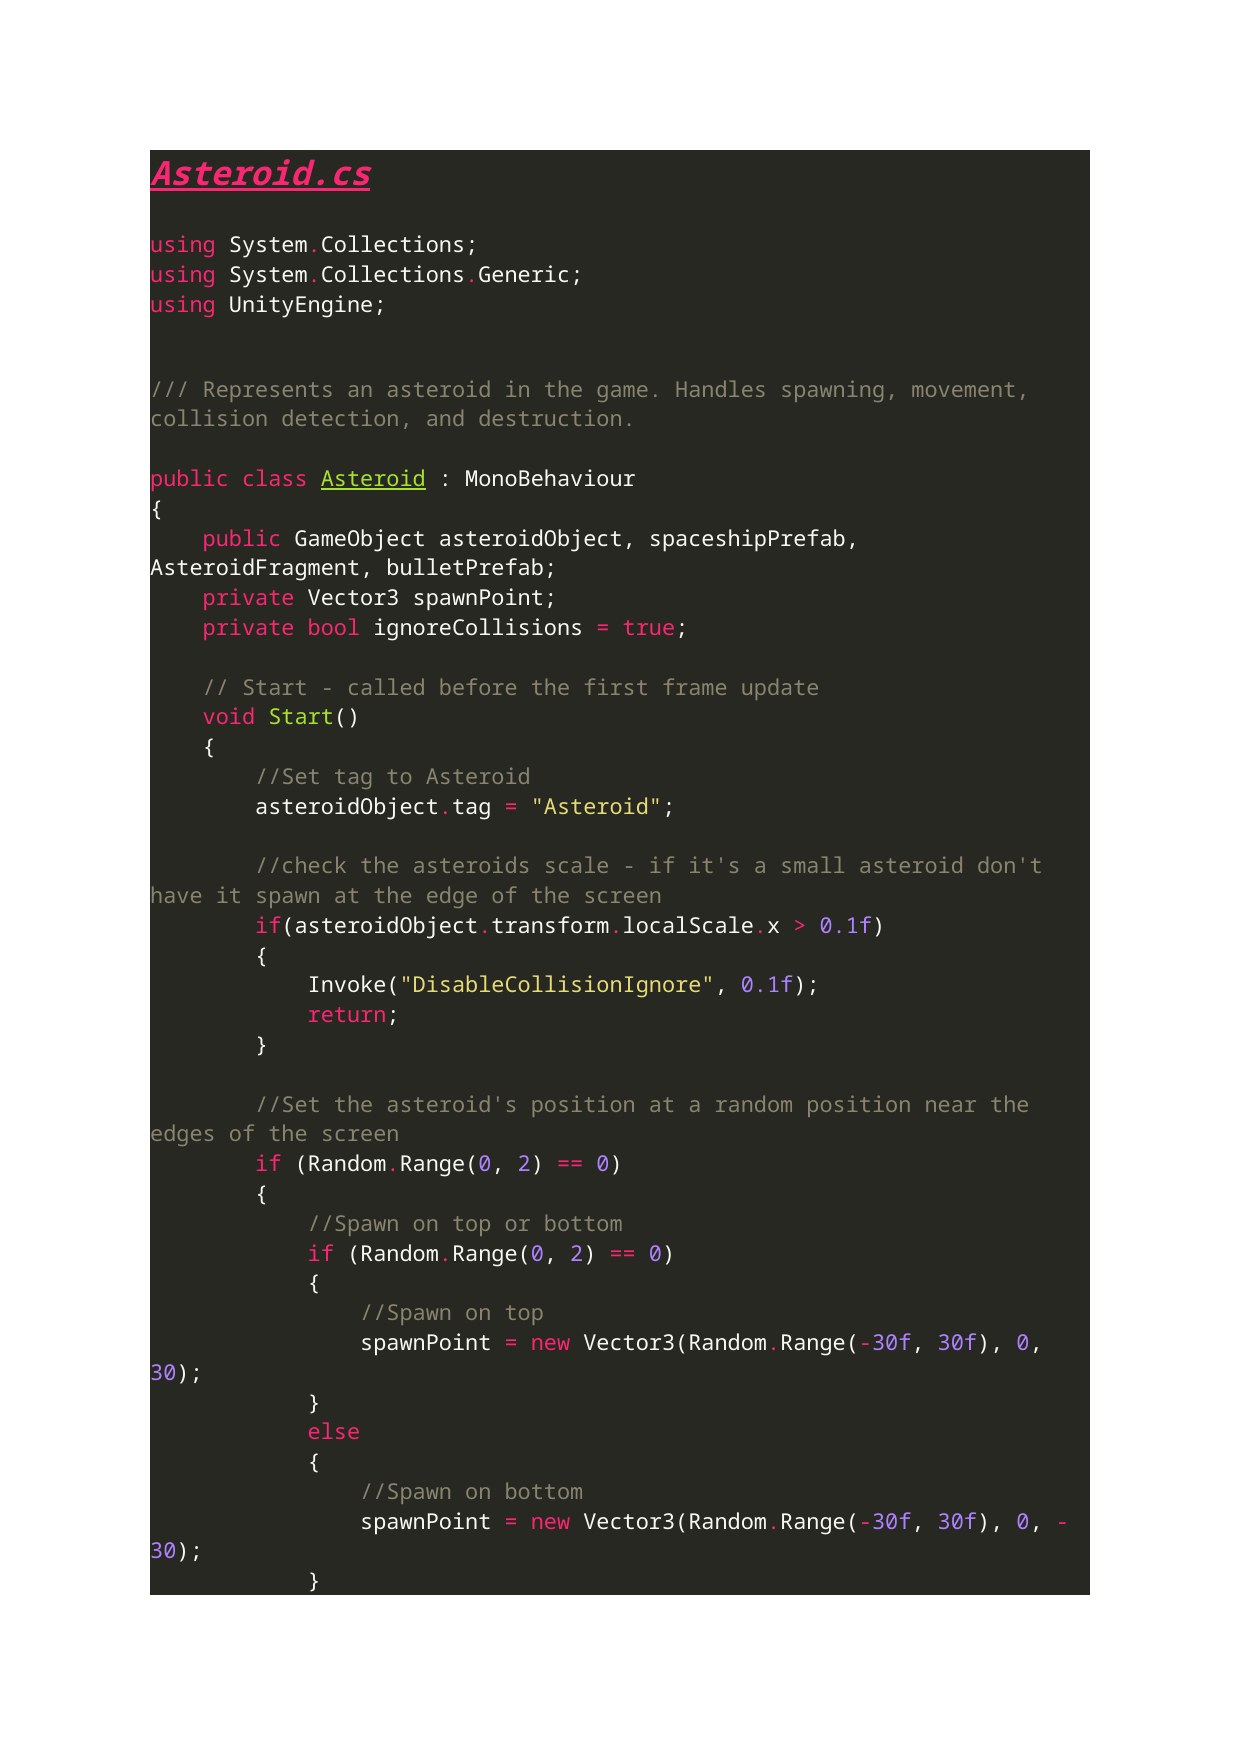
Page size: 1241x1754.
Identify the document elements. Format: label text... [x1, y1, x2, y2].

text //Spawn on bottom [150, 1476, 1090, 1506]
text //Spawn on top [150, 1297, 1090, 1327]
text public class Asteroid : MonoBehaviour [150, 463, 1090, 493]
text } [150, 1387, 1090, 1416]
text void Start() [150, 701, 1090, 731]
text using UnityEngine; [150, 289, 1090, 319]
text spawnPoint = new Vector3(Random.Range(-30f, 30f), 0, -30); [150, 1506, 1090, 1565]
text } [150, 1565, 1090, 1595]
text using System.Collections; [150, 229, 1090, 259]
text } [150, 1029, 1090, 1059]
text private Vector3 spawnPoint; [150, 582, 1090, 612]
text { [150, 1446, 1090, 1476]
text //Set tag to Asteroid [150, 761, 1090, 791]
text using System.Collections.Generic; [150, 259, 1090, 289]
text Invoke("DisableCollisionIgnore", 0.1f); [150, 969, 1090, 999]
text return; [150, 999, 1090, 1029]
text if (Random.Range(0, 2) == 0) [150, 1148, 1090, 1178]
text // Start - called before the first frame update [150, 672, 1090, 701]
text //check the asteroids scale - if it's a small asteroid don't have it spawn at the edge of the screen [150, 850, 1090, 910]
text { [150, 940, 1090, 969]
text if (Random.Range(0, 2) == 0) [150, 1238, 1090, 1267]
text asteroidObject.tag = "Asteroid"; [150, 791, 1090, 821]
text spawnPoint = new Vector3(Random.Range(-30f, 30f), 0, 30); [150, 1327, 1090, 1387]
text if(asteroidObject.transform.localScale.x > 0.1f) [150, 910, 1090, 940]
text { [150, 493, 1090, 523]
text { [150, 731, 1090, 761]
text else [150, 1416, 1090, 1446]
text //Set the asteroid's position at a random position near the edges of the screen [150, 1089, 1090, 1148]
text { [150, 1267, 1090, 1297]
text { [150, 1178, 1090, 1208]
text public GameObject asteroidObject, spaceshipPrefab, AsteroidFragment, bulletPrefab; [150, 523, 1090, 582]
text Asteroid.cs [150, 150, 1090, 195]
text //Spawn on top or bottom [150, 1208, 1090, 1238]
text /// Represents an asteroid in the game. Handles spawning, movement, collision detection, and destruction. [150, 374, 1090, 433]
text private bool ignoreCollisions = true; [150, 612, 1090, 642]
